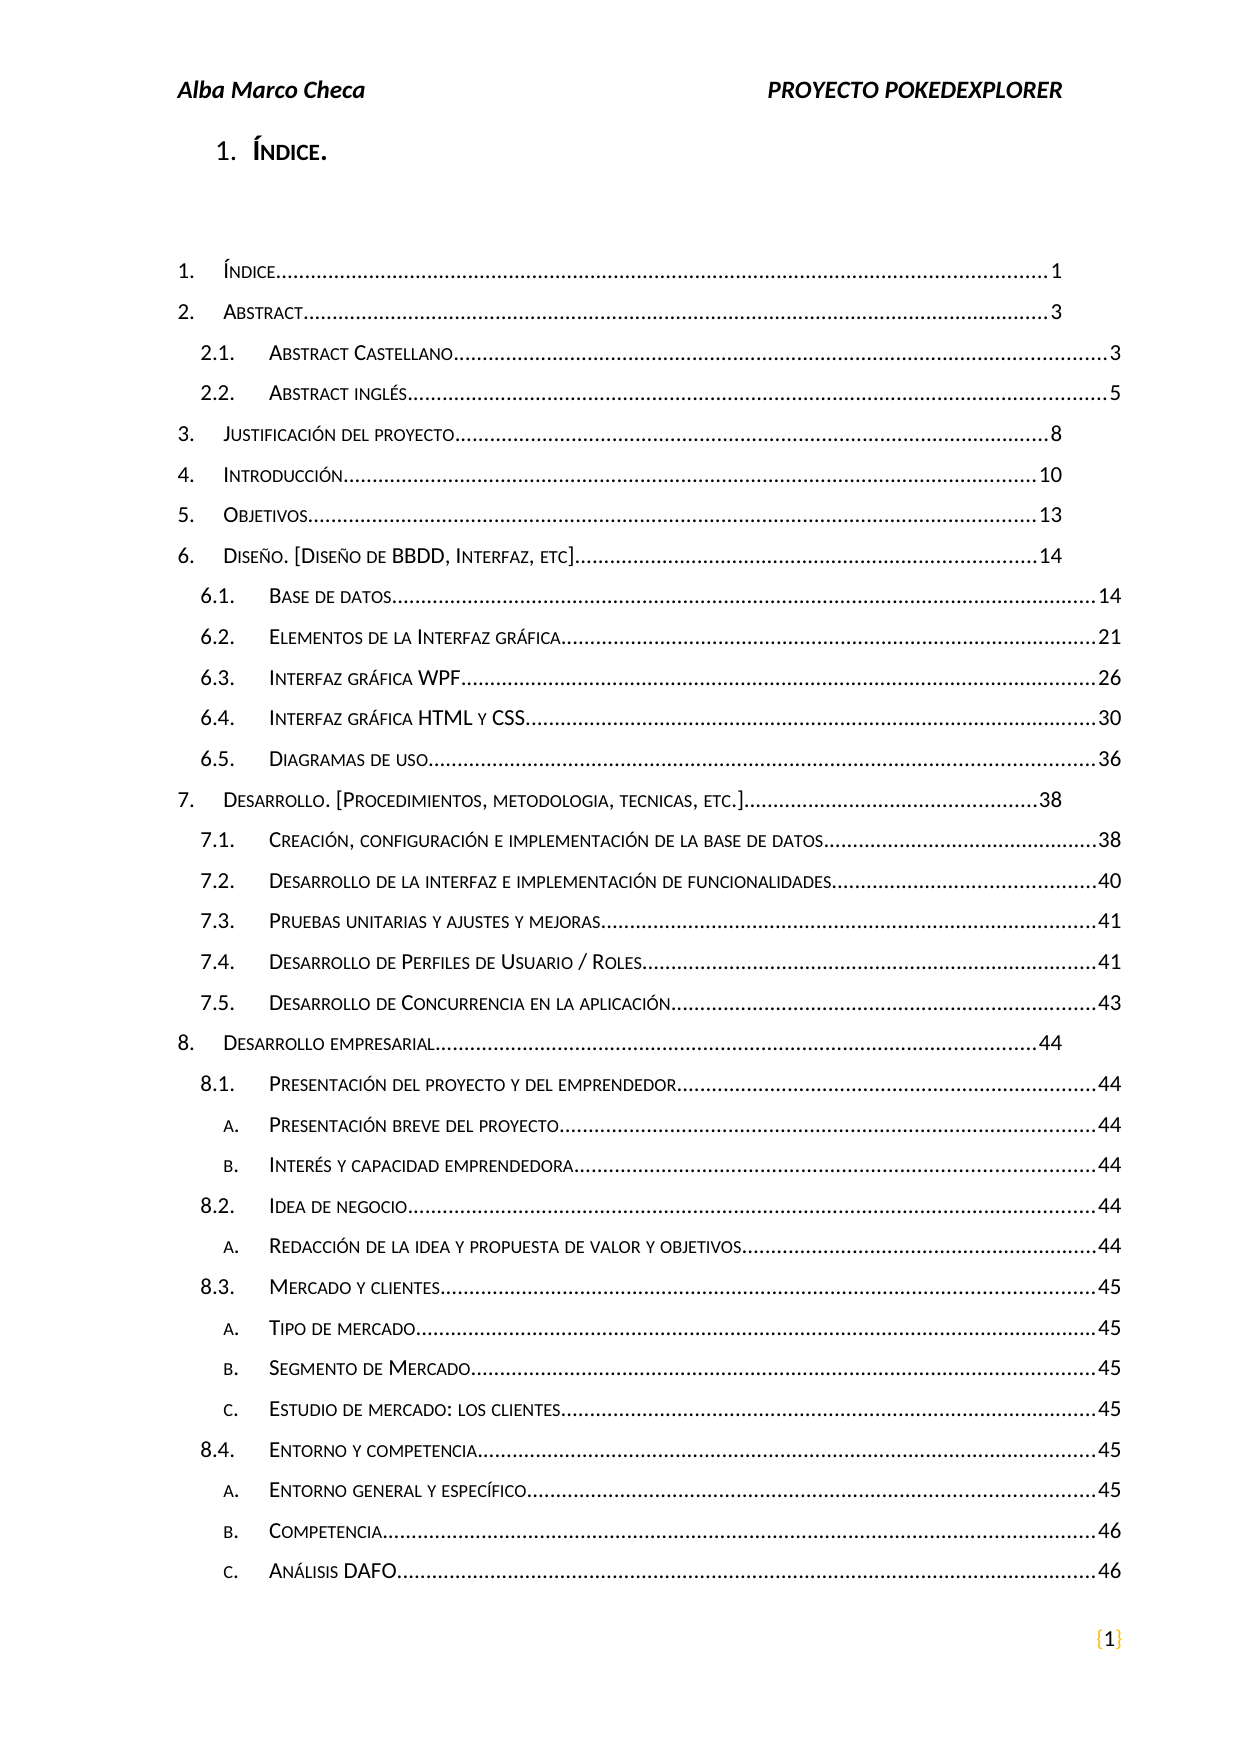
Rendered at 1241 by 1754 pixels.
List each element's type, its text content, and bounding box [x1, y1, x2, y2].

subtitle Índice. [215, 132, 1122, 168]
